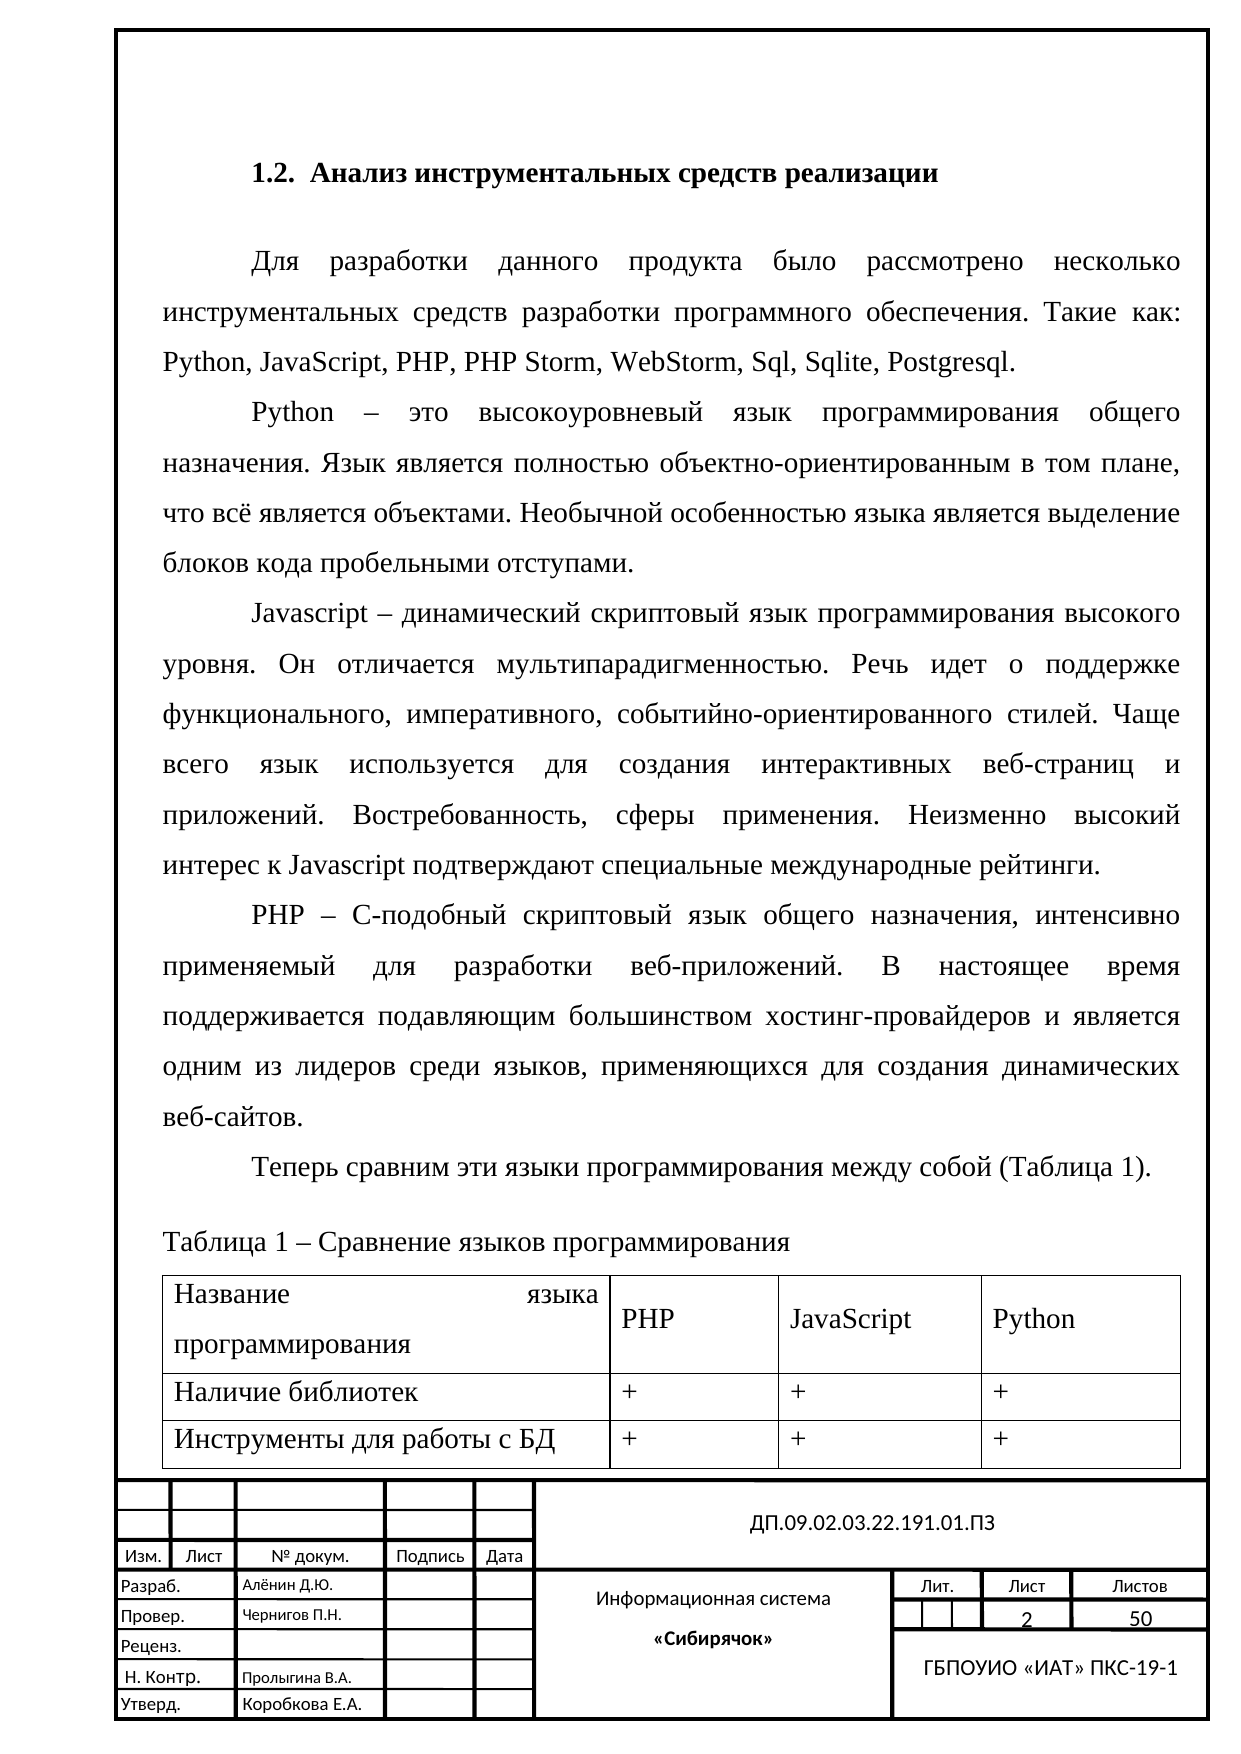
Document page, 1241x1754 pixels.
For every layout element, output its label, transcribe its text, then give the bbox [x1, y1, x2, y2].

table_cell + [611, 1421, 778, 1468]
table_header JavaScript [779, 1276, 981, 1373]
table_cell + [779, 1421, 981, 1468]
table_cell Инструменты для работы с БД [163, 1421, 609, 1468]
text PHP – C-подобный скриптовый язык общего назначения, интенсивно применяемый для разработки веб-приложений. В настоящее время поддерживается подавляющим большинством хостинг-провайдеров и является одним из лидеров среди языков, применяющихся для создания динамических веб-сайтов. [162, 897, 1181, 1132]
table_cell Наличие библиотек [163, 1374, 609, 1420]
table_header Название языка программирования [163, 1276, 609, 1373]
table_header Python [982, 1276, 1180, 1373]
text Теперь сравним эти языки программирования между собой (Таблица 1). [162, 1149, 1181, 1183]
text Javascript – динамический скриптовый язык программирования высокого уровня. Он отличается мультипарадигменностью. Речь идет о поддержке функционального, императивного, событийно-ориентированного стилей. Чаще всего язык используется для создания интерактивных веб-страниц и приложений. Востребованность, сферы применения. Неизменно высокий интерес к Javascript подтверждают специальные международные рейтинги. [162, 596, 1181, 881]
text Для разработки данного продукта было рассмотрено несколько инструментальных средств разработки программного обеспечения. Такие как: Python, JavaScript, PHP, PHP Storm, WebStorm, Sql, Sqlite, Postgresql. [162, 243, 1181, 378]
table_header PHP [611, 1276, 778, 1373]
table_cell + [982, 1374, 1180, 1420]
text Таблица 1 – Сравнение языков программирования [162, 1224, 1181, 1258]
table_cell + [779, 1374, 981, 1420]
text Python – это высокоуровневый язык программирования общего назначения. Язык является полностью объектно-ориентированным в том плане, что всё является объектами. Необычной особенностью языка является выделение блоков кода пробельными отступами. [162, 394, 1181, 579]
table_cell + [611, 1374, 778, 1420]
text 1.2. Анализ инструментальных средств реализации [162, 156, 1181, 189]
table_cell + [982, 1421, 1180, 1468]
